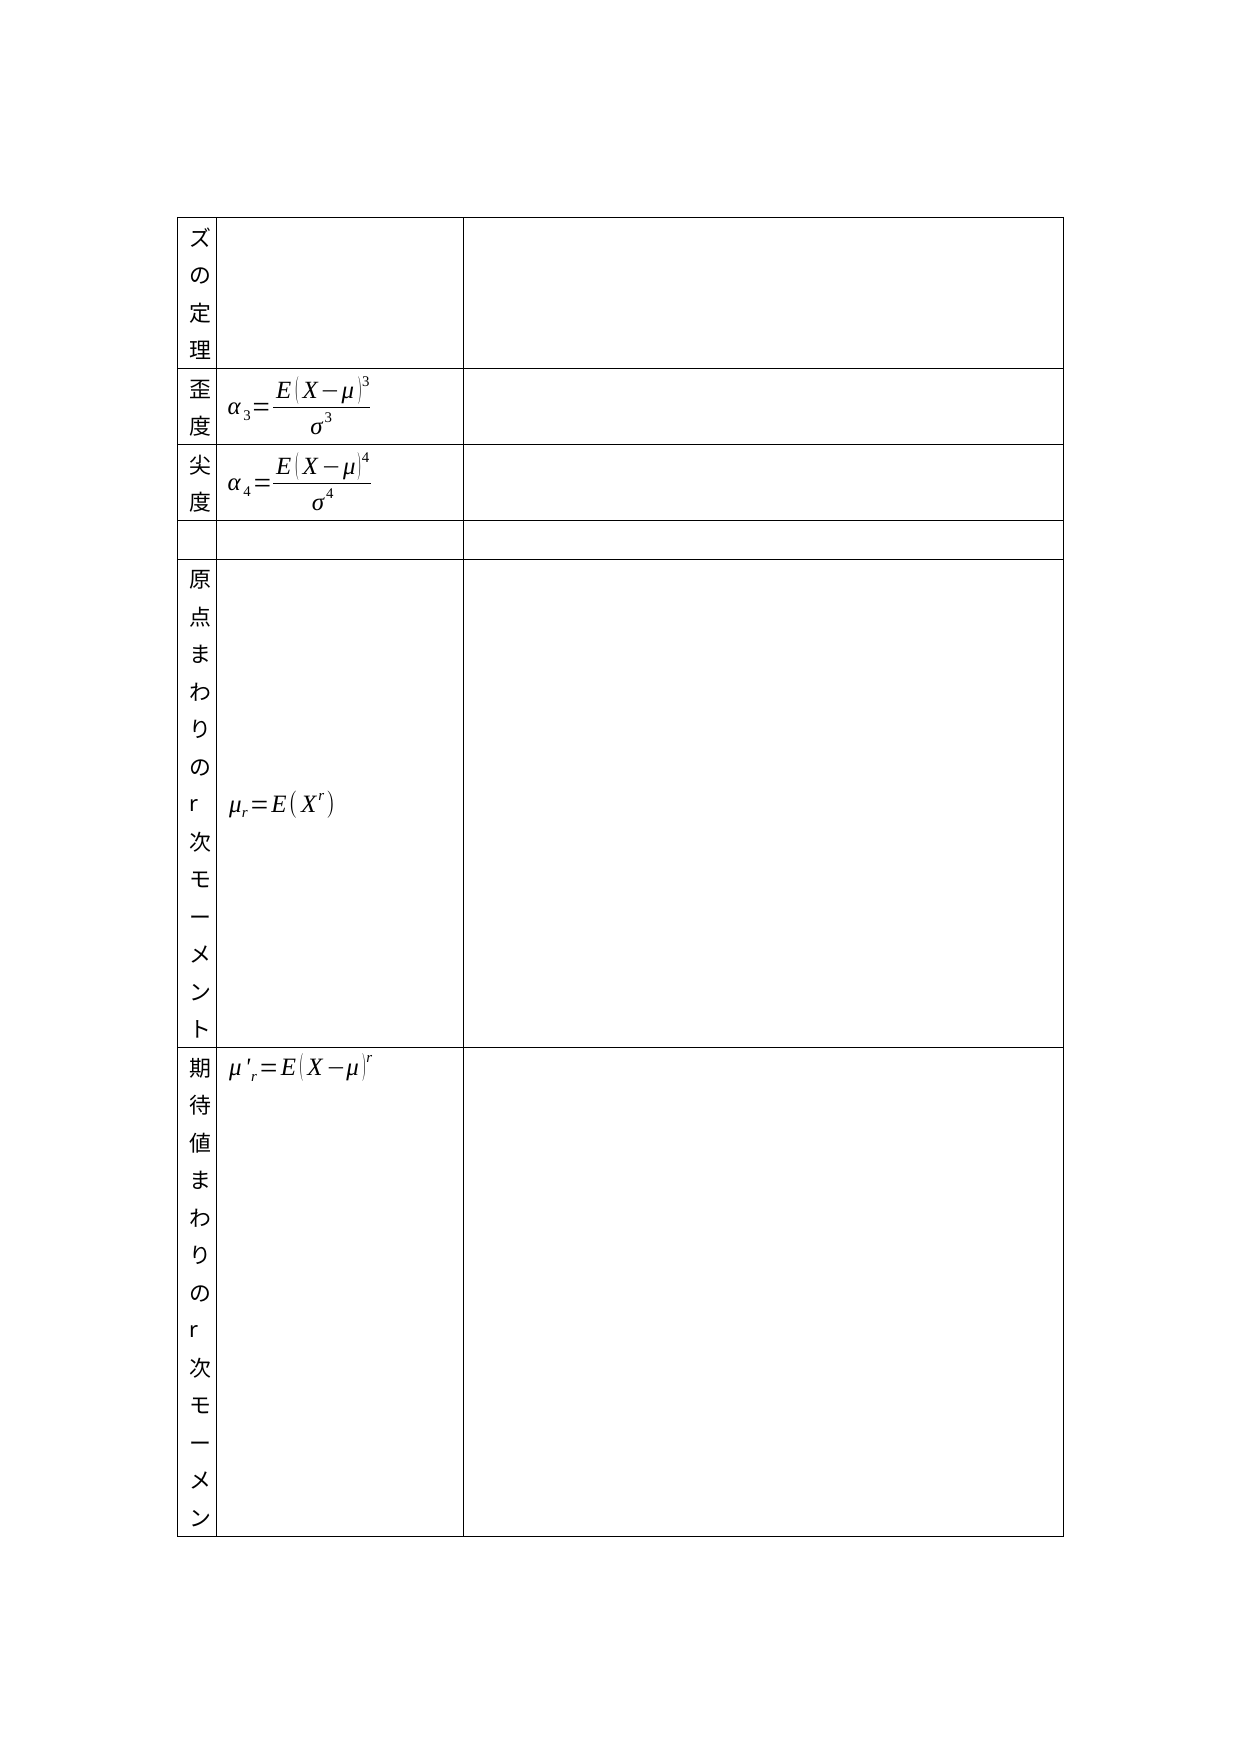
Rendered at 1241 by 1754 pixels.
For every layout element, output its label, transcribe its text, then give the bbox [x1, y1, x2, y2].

table_cell [217, 1048, 463, 1536]
table_cell [217, 560, 463, 1047]
table_cell [217, 521, 463, 558]
table_cell [217, 369, 463, 444]
table_cell [464, 218, 1063, 368]
table_cell 期待値まわりのr次モーメント [178, 1048, 216, 1536]
table_cell [464, 560, 1063, 1047]
table_cell [464, 1048, 1063, 1536]
table_cell [217, 218, 463, 368]
table_cell 歪度 [178, 369, 216, 444]
table_cell 原点まわりのr次モーメント [178, 560, 216, 1047]
table_cell [464, 369, 1063, 444]
table_cell ベイズの定理 [178, 218, 216, 368]
table_cell 尖度 [178, 445, 216, 520]
table_cell [464, 445, 1063, 520]
table_cell [464, 521, 1063, 558]
table_cell [217, 445, 463, 520]
table_cell [178, 521, 216, 558]
